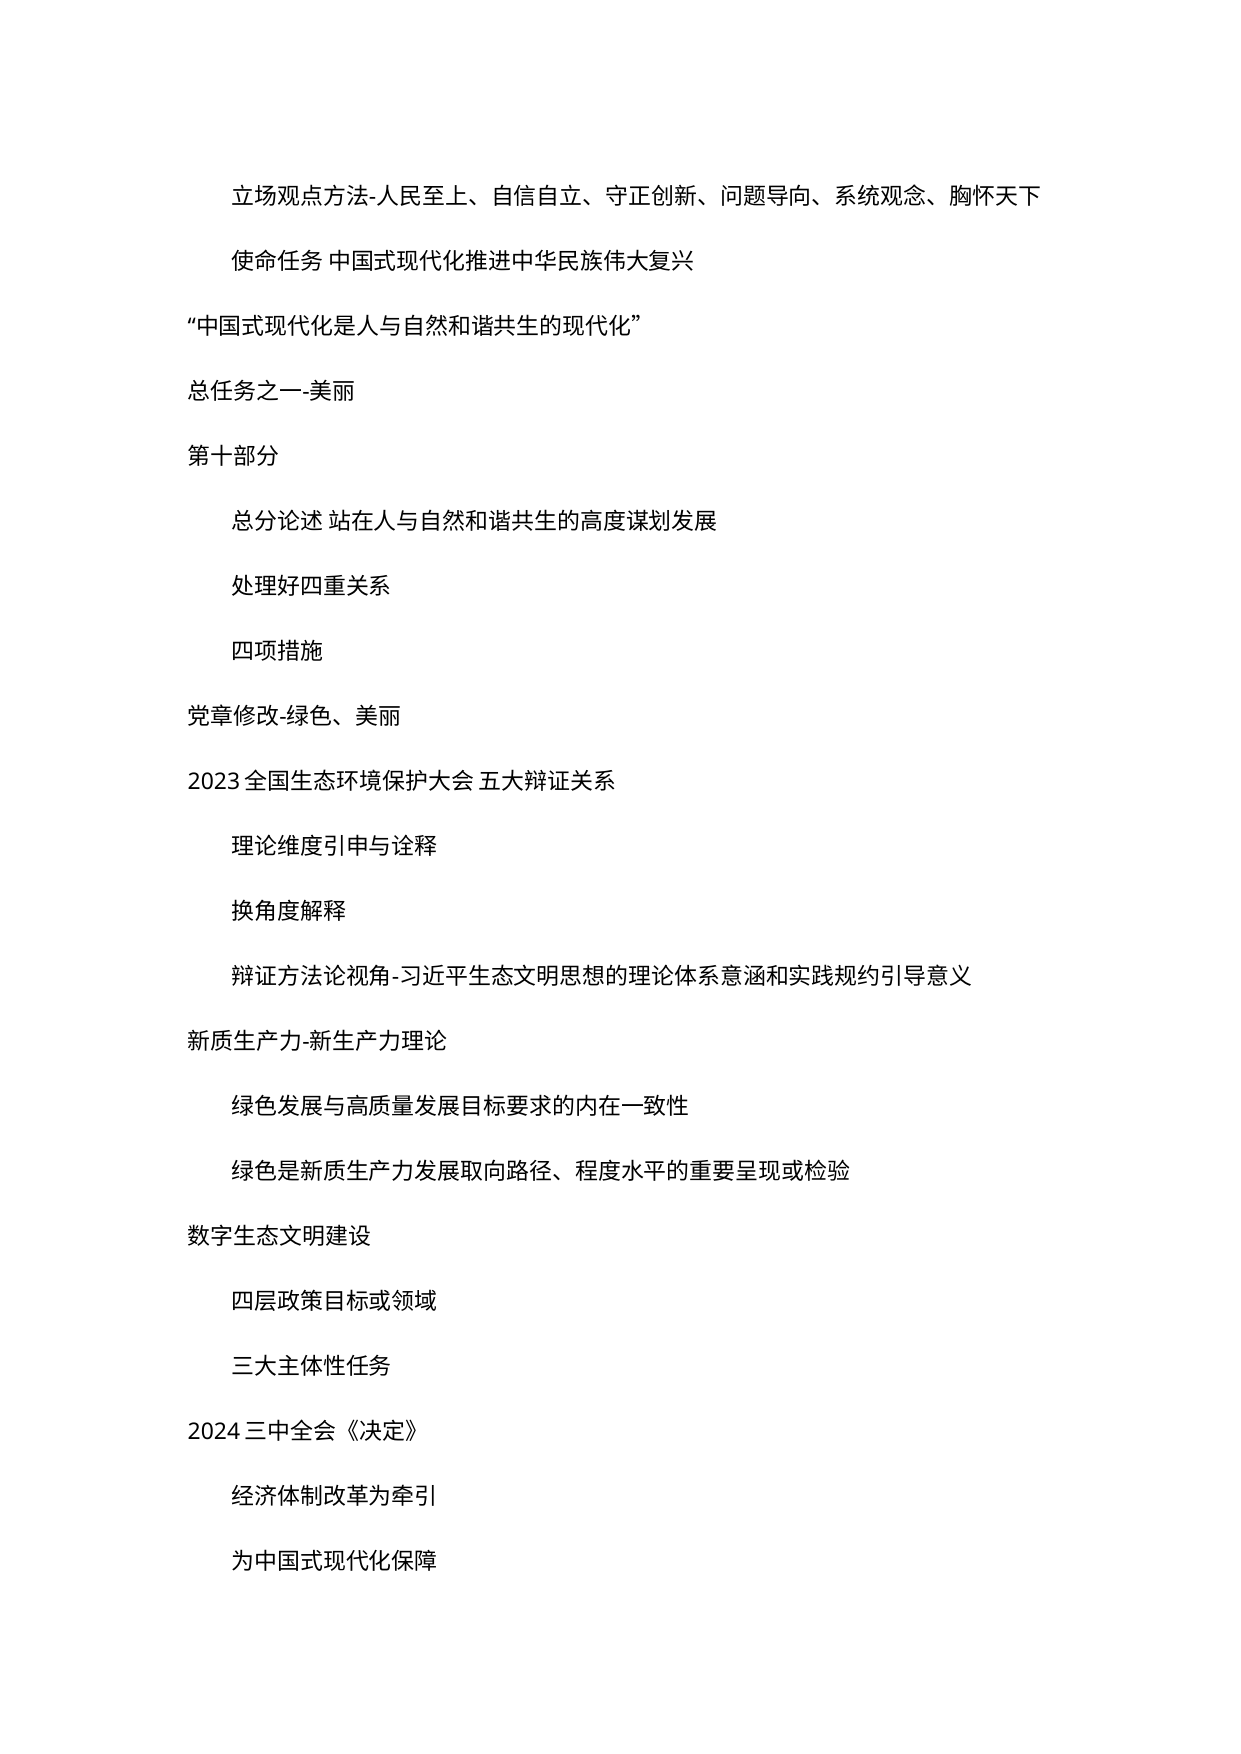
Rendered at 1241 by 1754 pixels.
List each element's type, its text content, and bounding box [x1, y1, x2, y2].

text 经济体制改革为牵引 [187, 1462, 1053, 1527]
text 绿色发展与高质量发展目标要求的内在一致性 [187, 1072, 1053, 1137]
text 绿色是新质生产力发展取向路径、程度水平的重要呈现或检验 [187, 1137, 1053, 1202]
text 2023全国生态环境保护大会 五大辩证关系 [187, 747, 1053, 812]
text 换角度解释 [187, 877, 1053, 942]
text “中国式现代化是人与自然和谐共生的现代化” [187, 292, 1053, 357]
text 党章修改-绿色、美丽 [187, 682, 1053, 747]
text 立场观点方法-人民至上、自信自立、守正创新、问题导向、系统观念、胸怀天下 [187, 162, 1053, 227]
text 数字生态文明建设 [187, 1202, 1053, 1267]
text 三大主体性任务 [187, 1332, 1053, 1397]
text 辩证方法论视角-习近平生态文明思想的理论体系意涵和实践规约引导意义 [187, 942, 1053, 1007]
text 第十部分 [187, 422, 1053, 487]
text 理论维度引申与诠释 [187, 812, 1053, 877]
text 四层政策目标或领域 [187, 1267, 1053, 1332]
text 总任务之一-美丽 [187, 357, 1053, 422]
text 总分论述 站在人与自然和谐共生的高度谋划发展 [187, 487, 1053, 552]
text 2024三中全会《决定》 [187, 1397, 1053, 1462]
text 为中国式现代化保障 [187, 1527, 1053, 1592]
text 处理好四重关系 [187, 552, 1053, 617]
text 新质生产力-新生产力理论 [187, 1007, 1053, 1072]
text 使命任务 中国式现代化推进中华民族伟大复兴 [187, 227, 1053, 292]
text 四项措施 [187, 617, 1053, 682]
